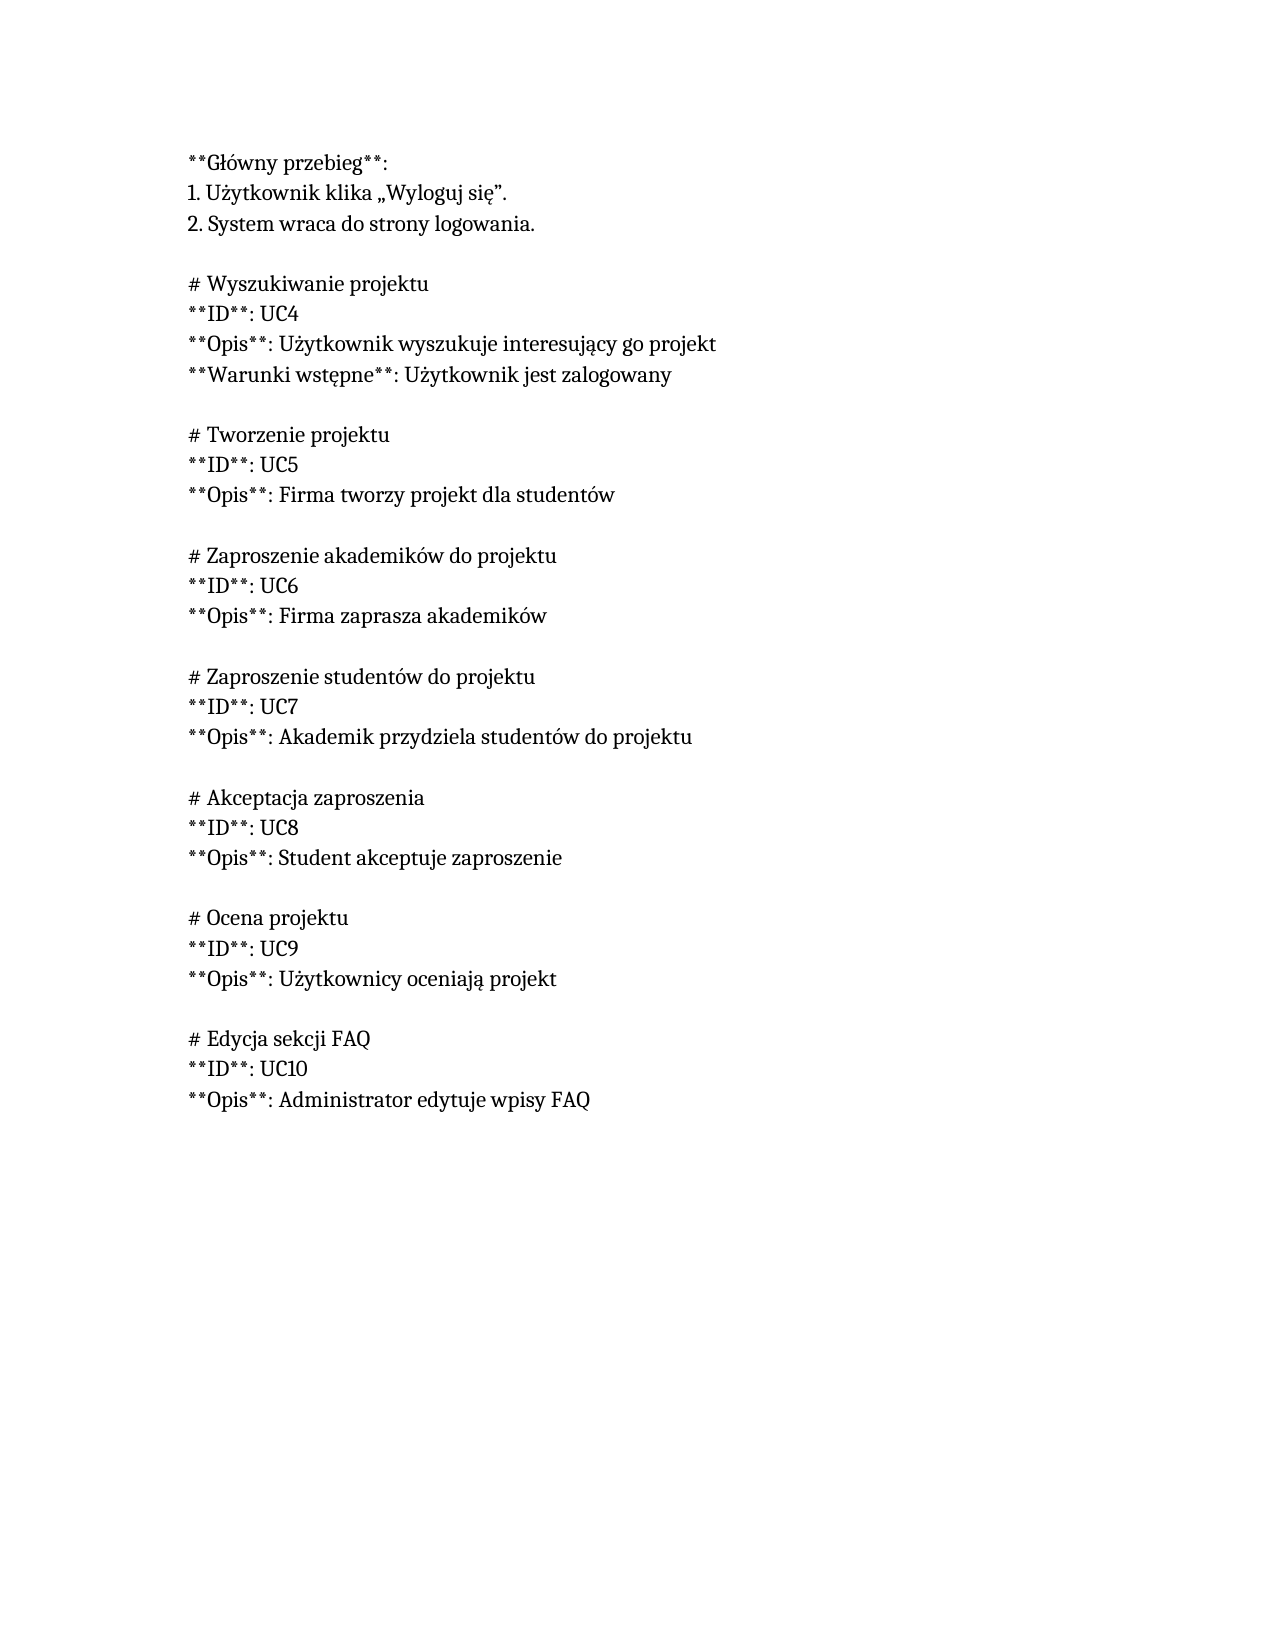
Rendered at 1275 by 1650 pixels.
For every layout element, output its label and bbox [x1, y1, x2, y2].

text [187, 150, 1087, 1143]
